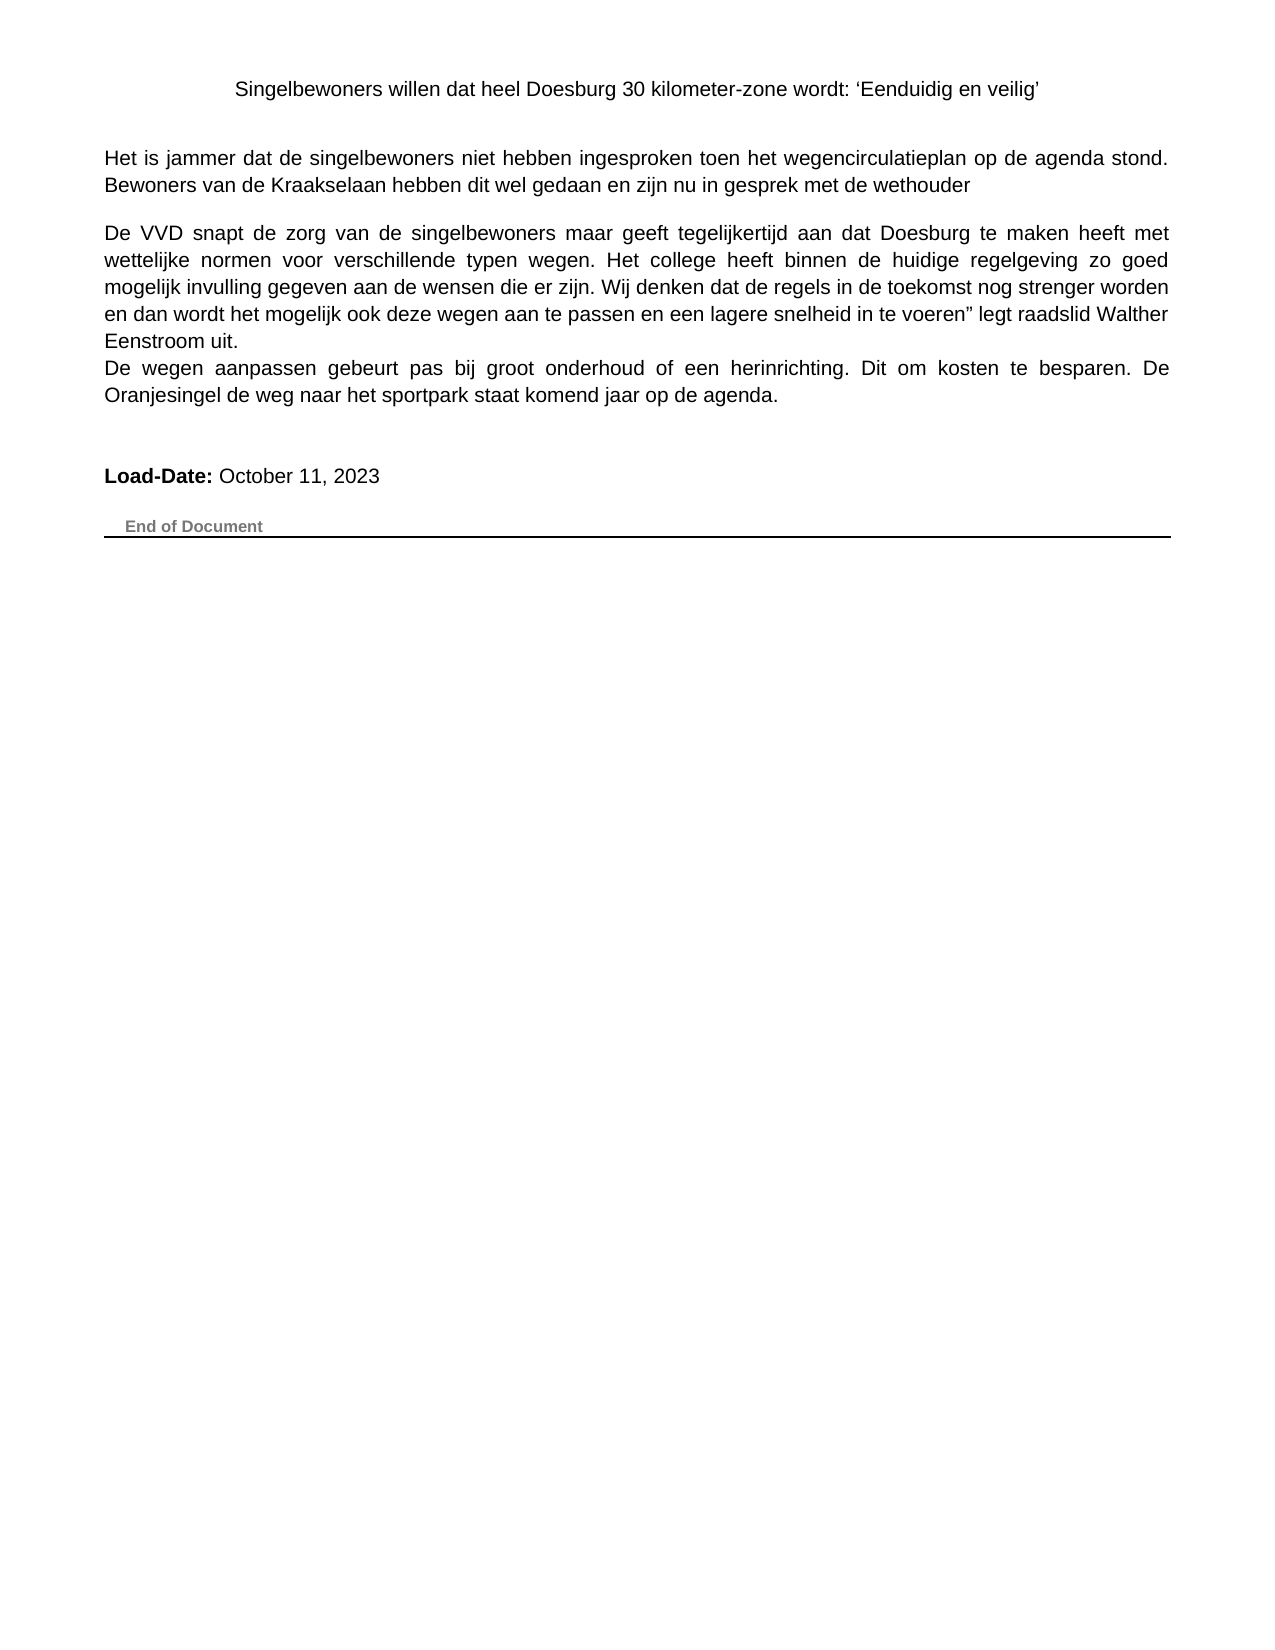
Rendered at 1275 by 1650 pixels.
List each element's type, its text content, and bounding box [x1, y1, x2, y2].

text Het is jammer dat de singelbewoners niet hebben ingesproken toen het wegencirculatieplan op de agenda stond. Bewoners van de Kraakselaan hebben dit wel gedaan en zijn nu in gesprek met de wethouder [104, 142, 1171, 196]
text De VVD snapt de zorg van de singelbewoners maar geeft tegelijkertijd aan dat Doesburg te maken heeft met wettelijke normen voor verschillende typen wegen. Het college heeft binnen de huidige regelgeving zo goed mogelijk invulling gegeven aan de wensen die er zijn. Wij denken dat de regels in de toekomst nog strenger worden en dan wordt het mogelijk ook deze wegen aan te passen en een lagere snelheid in te voeren” legt raadslid Walther Eenstroom uit. [104, 217, 1171, 353]
text De wegen aanpassen gebeurt pas bij groot onderhoud of een herinrichting. Dit om kosten te besparen. De Oranjesingel de weg naar het sportpark staat komend jaar op de agenda. [104, 353, 1171, 407]
text Load-Date: October 11, 2023 [104, 432, 1171, 488]
text End of Document [125, 516, 1171, 536]
